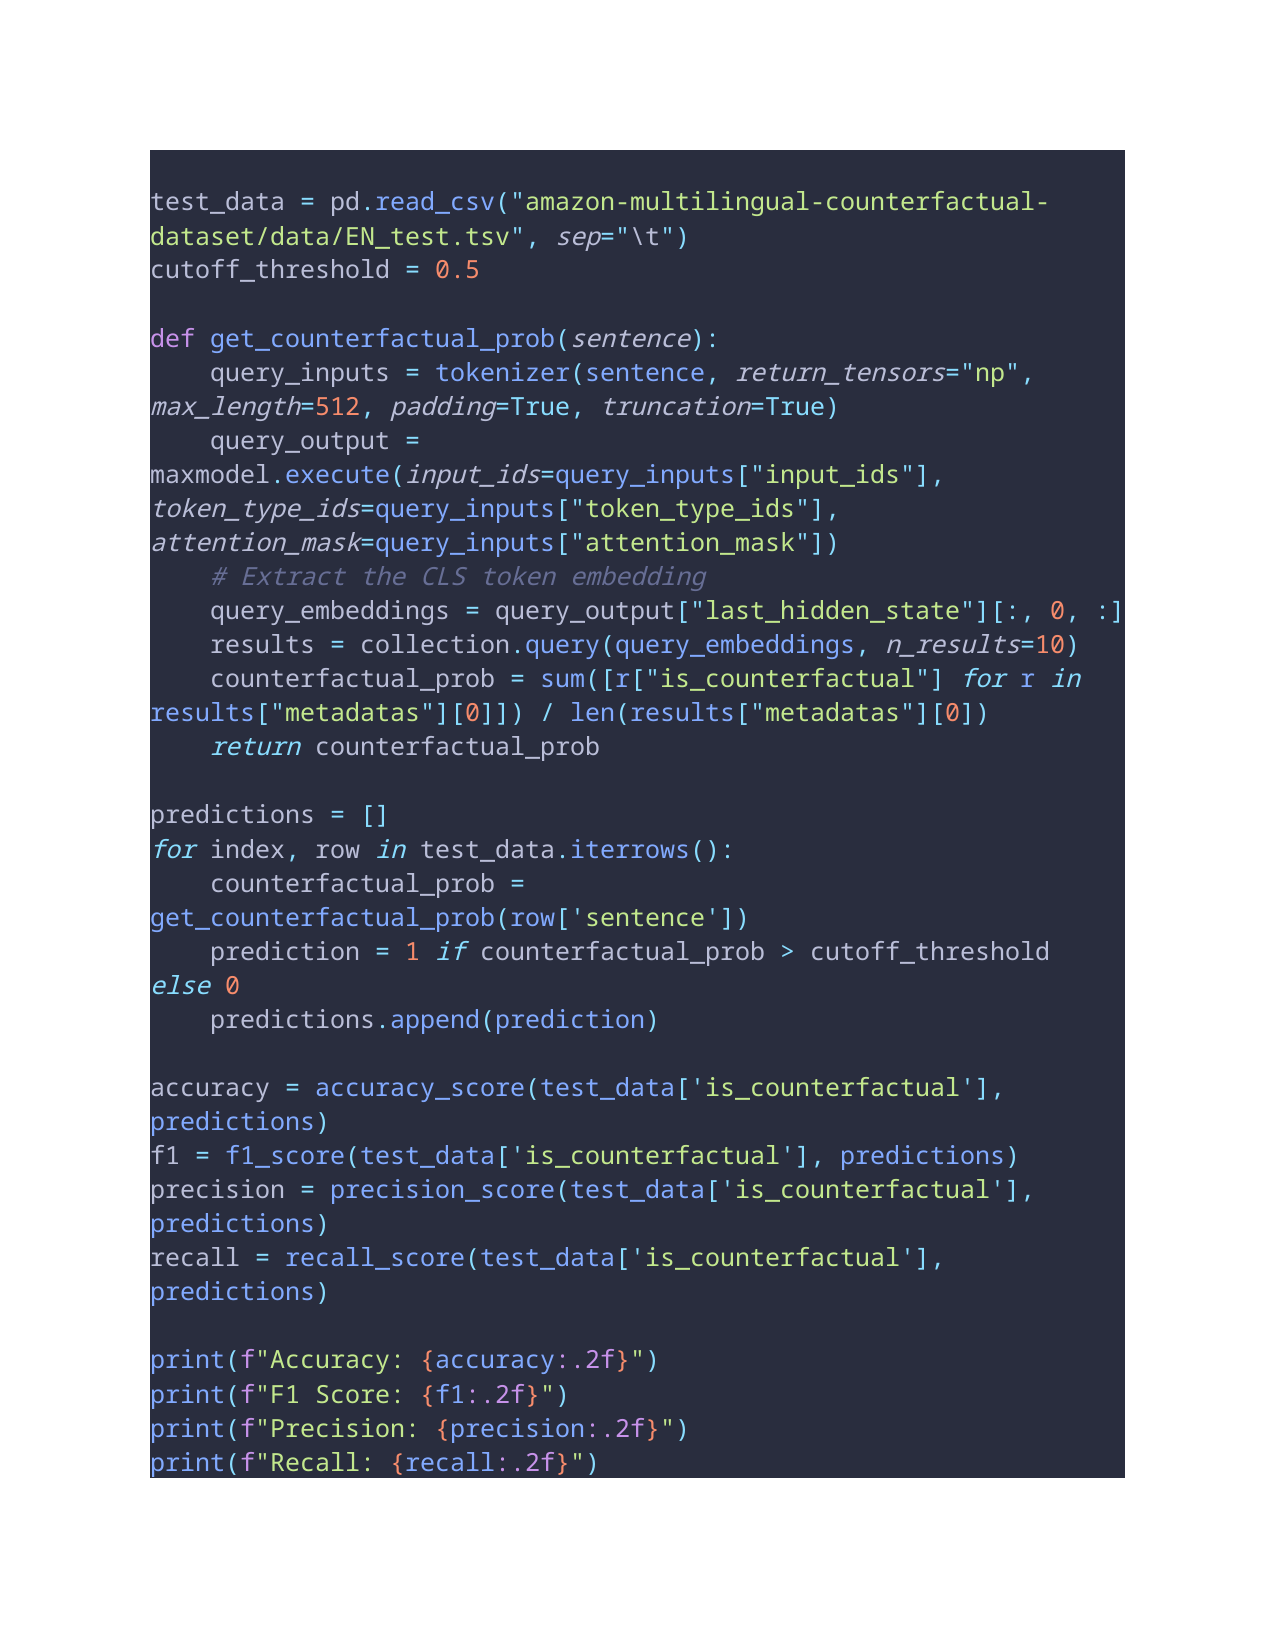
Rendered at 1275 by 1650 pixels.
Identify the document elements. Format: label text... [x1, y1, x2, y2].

text accuracy = accuracy_score(test_data['is_counterfactual'], predictions) [150, 1070, 1125, 1138]
text print(f"F1 Score: {f1:.2f}") [150, 1376, 1125, 1410]
text precision = precision_score(test_data['is_counterfactual'], predictions) [150, 1172, 1125, 1240]
text query_inputs = tokenizer(sentence, return_tensors="np", max_length=512, padding=True, truncation=True) [150, 354, 1125, 422]
text query_embeddings = query_output["last_hidden_state"][:, 0, :] [150, 593, 1125, 627]
text # Extract the CLS token embedding [150, 559, 1125, 593]
text def get_counterfactual_prob(sentence): [150, 320, 1125, 354]
text for index, row in test_data.iterrows(): [150, 831, 1125, 865]
text return counterfactual_prob [150, 729, 1125, 763]
text print(f"Accuracy: {accuracy:.2f}") [150, 1342, 1125, 1376]
text counterfactual_prob = sum([r["is_counterfactual"] for r in results["metadatas"][0]]) / len(results["metadatas"][0]) [150, 661, 1125, 729]
text results = collection.query(query_embeddings, n_results=10) [150, 627, 1125, 661]
text counterfactual_prob = get_counterfactual_prob(row['sentence']) [150, 865, 1125, 933]
text print(f"Recall: {recall:.2f}") [150, 1444, 1125, 1478]
text test_data = pd.read_csv("amazon-multilingual-counterfactual-dataset/data/EN_test.tsv", sep="\t") [150, 184, 1125, 252]
text prediction = 1 if counterfactual_prob > cutoff_threshold else 0 [150, 933, 1125, 1002]
text print(f"Precision: {precision:.2f}") [150, 1410, 1125, 1444]
text predictions.append(prediction) [150, 1002, 1125, 1036]
text cutoff_threshold = 0.5 [150, 252, 1125, 286]
text query_output = maxmodel.execute(input_ids=query_inputs["input_ids"], token_type_ids=query_inputs["token_type_ids"], attention_mask=query_inputs["attention_mask"]) [150, 422, 1125, 559]
text f1 = f1_score(test_data['is_counterfactual'], predictions) [150, 1138, 1125, 1172]
text predictions = [] [150, 797, 1125, 831]
text recall = recall_score(test_data['is_counterfactual'], predictions) [150, 1240, 1125, 1308]
